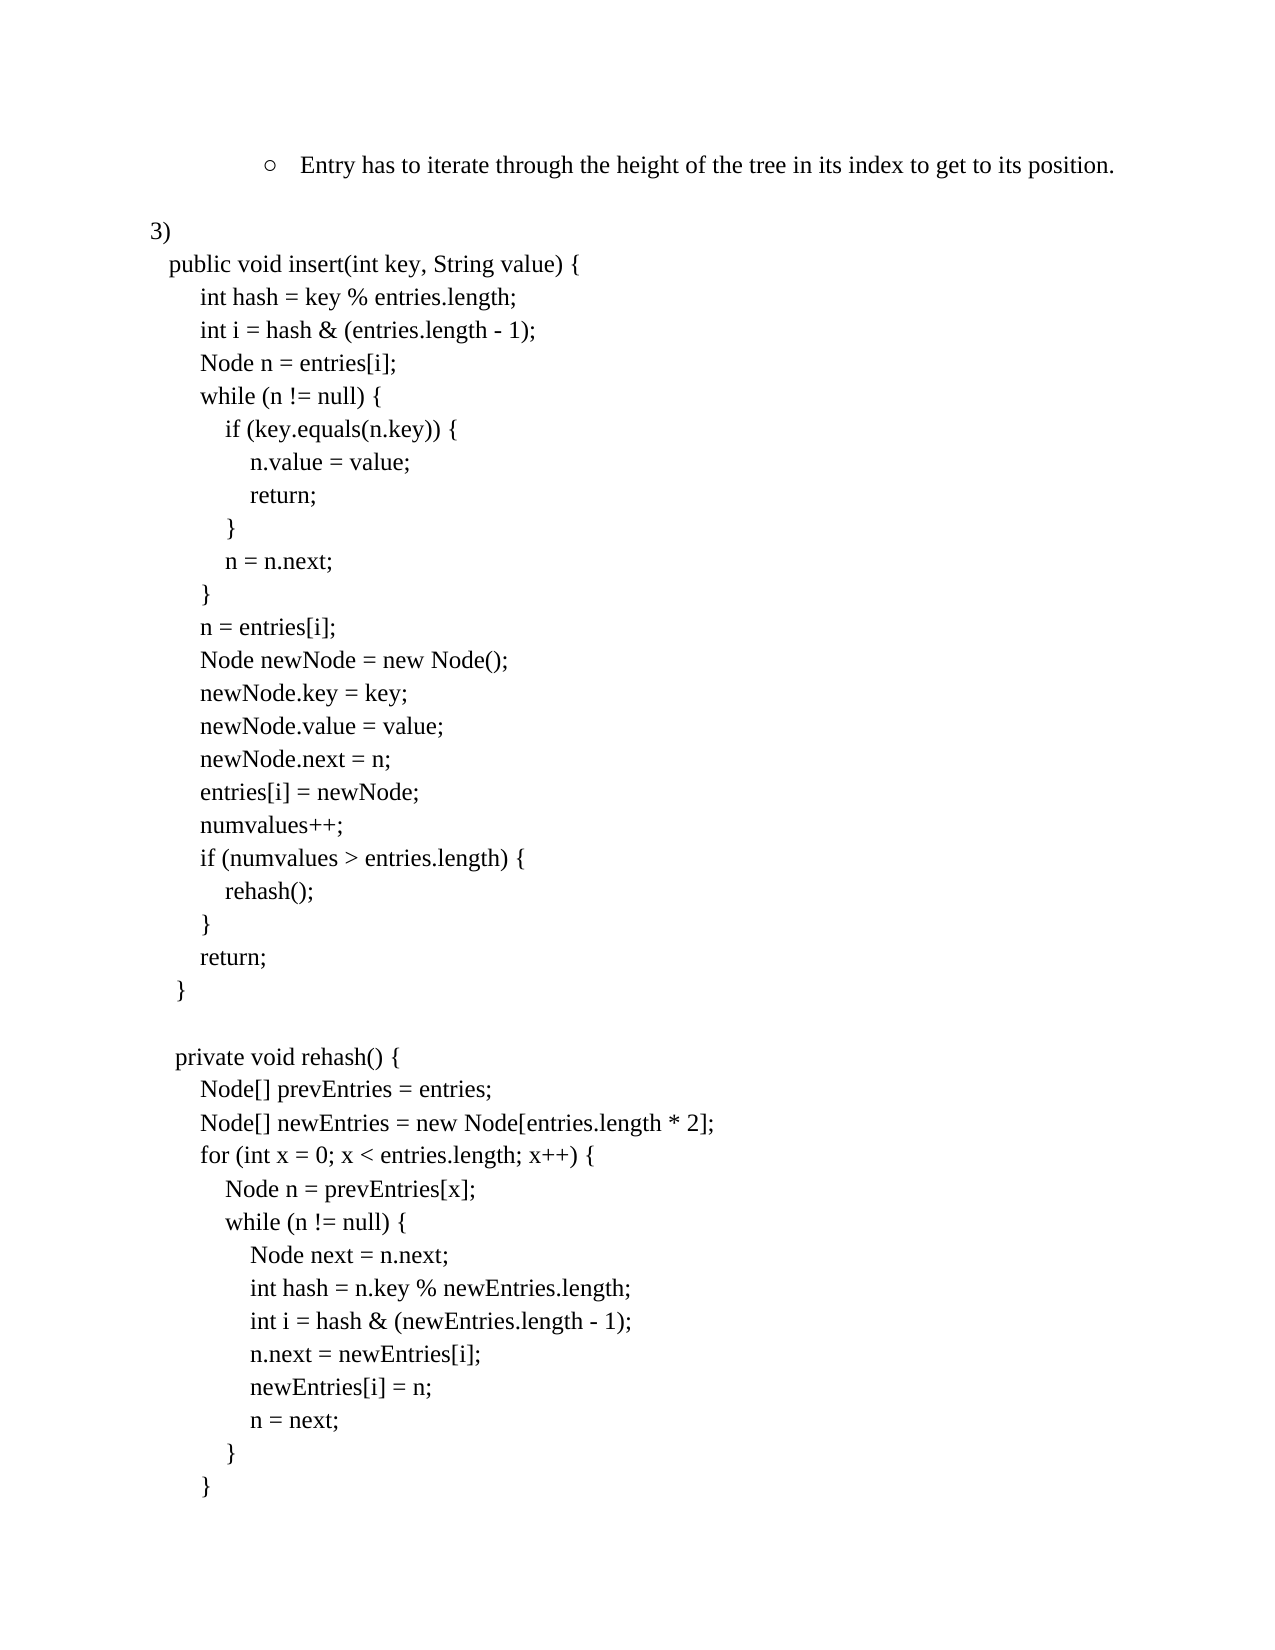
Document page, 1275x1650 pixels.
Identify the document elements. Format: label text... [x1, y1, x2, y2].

text Node[] newEntries = new Node[entries.length * 2]; [150, 1108, 1125, 1136]
text private void rehash() { [150, 1042, 1125, 1070]
text rehash(); [150, 876, 1125, 905]
text } [150, 1471, 1125, 1499]
text while (n != null) { [150, 1207, 1125, 1235]
text Node[] prevEntries = entries; [150, 1074, 1125, 1103]
text int hash = key % entries.length; [150, 282, 1125, 311]
text entries[i] = newNode; [150, 777, 1125, 806]
text newEntries[i] = n; [150, 1372, 1125, 1401]
text n.next = newEntries[i]; [150, 1339, 1125, 1367]
text n = entries[i]; [150, 612, 1125, 641]
text newNode.next = n; [150, 744, 1125, 773]
text } [150, 513, 1125, 542]
text int hash = n.key % newEntries.length; [150, 1273, 1125, 1301]
text newNode.key = key; [150, 678, 1125, 707]
text numvalues++; [150, 810, 1125, 839]
text } [150, 976, 1125, 1004]
text int i = hash & (newEntries.length - 1); [150, 1306, 1125, 1334]
text } [150, 909, 1125, 938]
text return; [150, 480, 1125, 509]
text Node n = entries[i]; [150, 348, 1125, 377]
list Entry has to iterate through the height of the tree in its index to get to its position. [262, 150, 1125, 179]
text public void insert(int key, String value) { [150, 249, 1125, 278]
text n = next; [150, 1405, 1125, 1433]
text n = n.next; [150, 546, 1125, 575]
text newNode.value = value; [150, 711, 1125, 740]
text } [150, 1438, 1125, 1467]
text int i = hash & (entries.length - 1); [150, 315, 1125, 344]
text Node next = n.next; [150, 1240, 1125, 1268]
text } [150, 579, 1125, 608]
text n.value = value; [150, 447, 1125, 476]
text 3) [150, 216, 1125, 245]
text if (key.equals(n.key)) { [150, 414, 1125, 443]
text return; [150, 942, 1125, 971]
text for (int x = 0; x < entries.length; x++) { [150, 1141, 1125, 1169]
text Node n = prevEntries[x]; [150, 1174, 1125, 1202]
text if (numvalues > entries.length) { [150, 843, 1125, 872]
text while (n != null) { [150, 381, 1125, 410]
text Node newNode = new Node(); [150, 645, 1125, 674]
